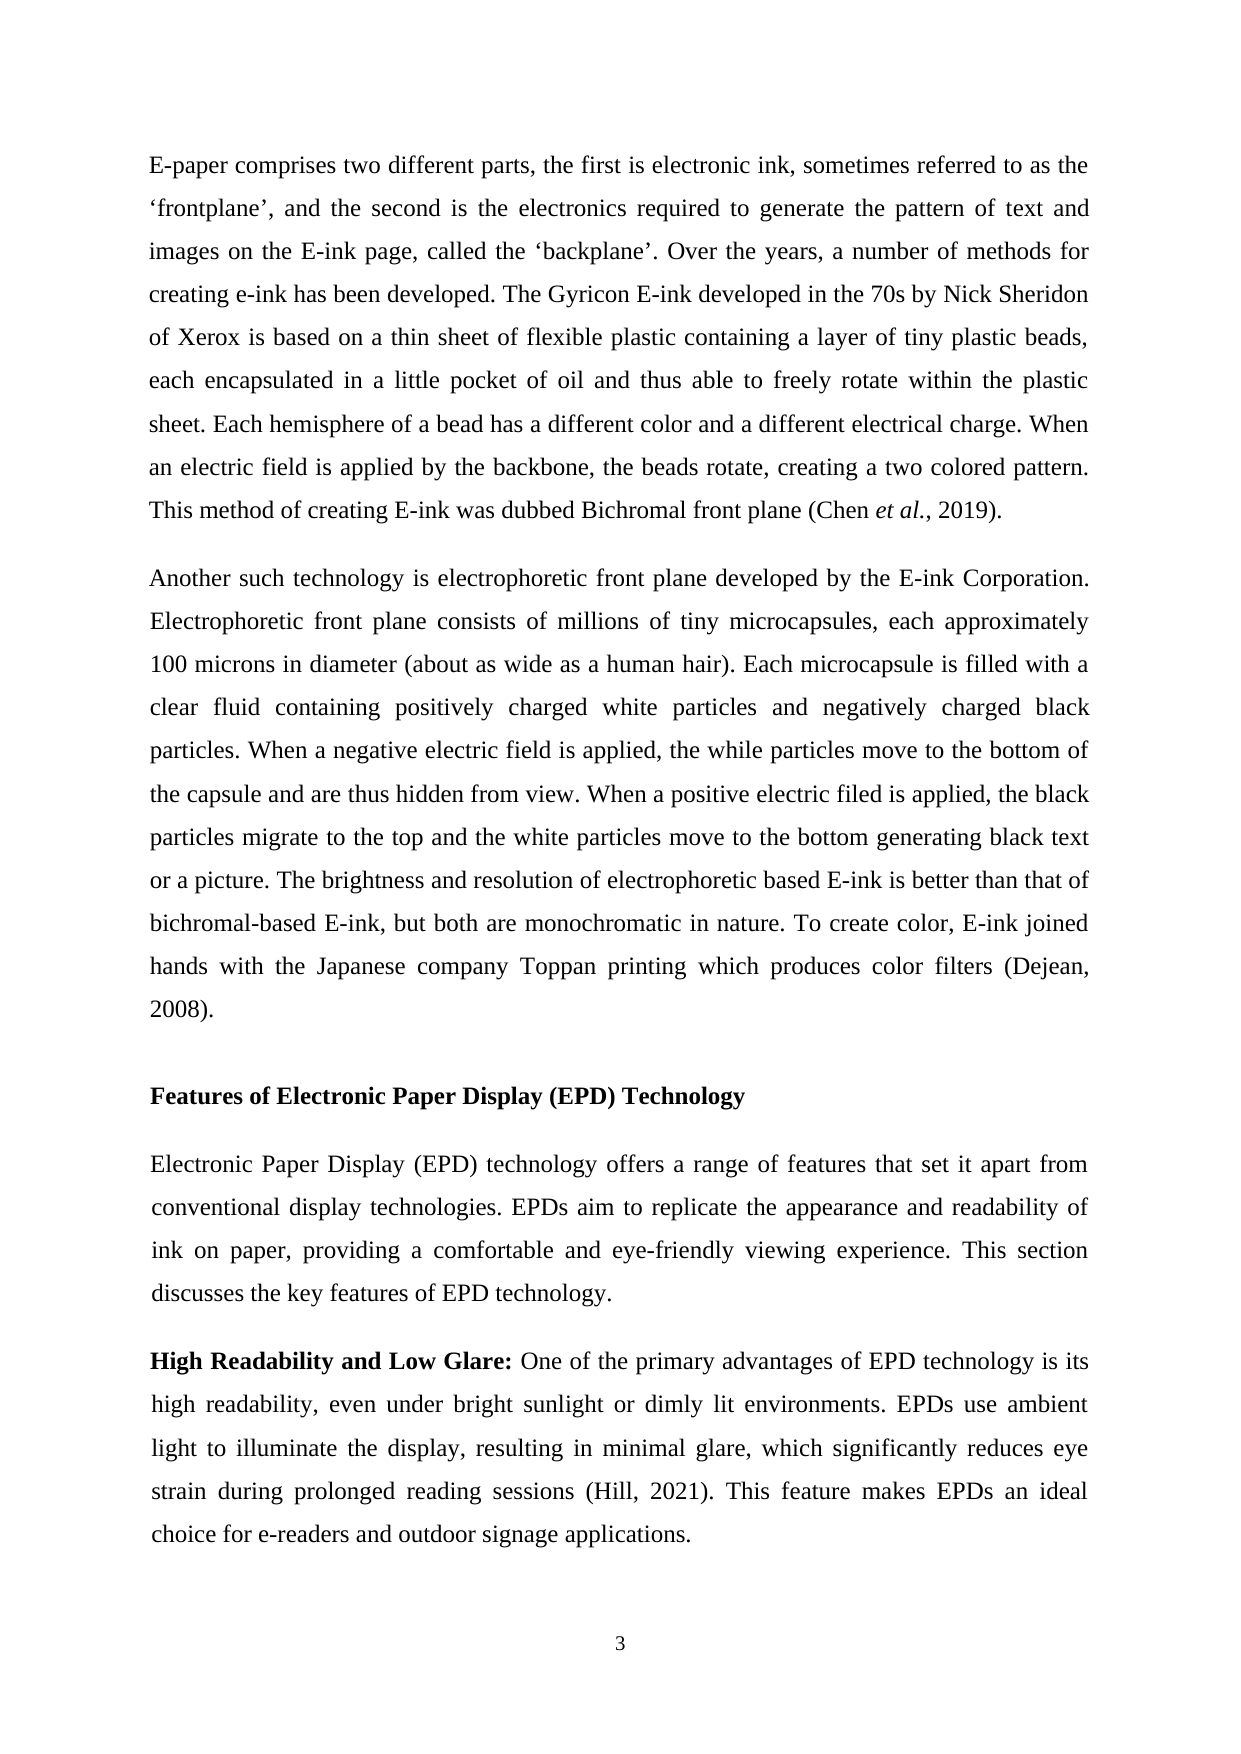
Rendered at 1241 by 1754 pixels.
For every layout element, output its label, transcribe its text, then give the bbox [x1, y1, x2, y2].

text Features of Electronic Paper Display (EPD) Technology [150, 1081, 1090, 1109]
text Another such technology is electrophoretic front plane developed by the E-ink Corporation. Electrophoretic front plane consists of millions of tiny microcapsules, each approximately 100 microns in diameter (about as wide as a human hair). Each microcapsule is filled with a clear fluid containing positively charged white particles and negatively charged black particles. When a negative electric field is applied, the while particles move to the bottom of the capsule and are thus hidden from view. When a positive electric filed is applied, the black particles migrate to the top and the white particles move to the bottom generating black text or a picture. The brightness and resolution of electrophoretic based E-ink is better than that of bichromal-based E-ink, but both are monochromatic in nature. To create color, E-ink joined hands with the Japanese company Toppan printing which produces color filters (Dejean, 2008). [148, 563, 1090, 1023]
text E-paper comprises two different parts, the first is electronic ink, sometimes referred to as the ‘frontplane’, and the second is the electronics required to generate the pattern of text and images on the E-ink page, called the ‘backplane’. Over the years, a number of methods for creating e-ink has been developed. The Gyricon E-ink developed in the 70s by Nick Sheridon of Xerox is based on a thin sheet of flexible plastic containing a layer of tiny plastic beads, each encapsulated in a little pocket of oil and thus able to freely rotate within the plastic sheet. Each hemisphere of a bead has a different color and a different electrical charge. When an electric field is applied by the backbone, the beads rotate, creating a two colored pattern. This method of creating E-ink was dubbed Bichromal front plane (Chen et al., 2019). [148, 150, 1090, 524]
text High Readability and Low Glare: One of the primary advantages of EPD technology is its high readability, even under bright sunlight or dimly lit environments. EPDs use ambient light to illuminate the display, resulting in minimal glare, which significantly reduces eye strain during prolonged reading sessions (Hill, 2021). This feature makes EPDs an ideal choice for e-readers and outdoor signage applications. [150, 1346, 1090, 1548]
text Electronic Paper Display (EPD) technology offers a range of features that set it apart from conventional display technologies. EPDs aim to replicate the appearance and readability of ink on paper, providing a comfortable and eye-friendly viewing experience. This section discusses the key features of EPD technology. [150, 1149, 1090, 1307]
